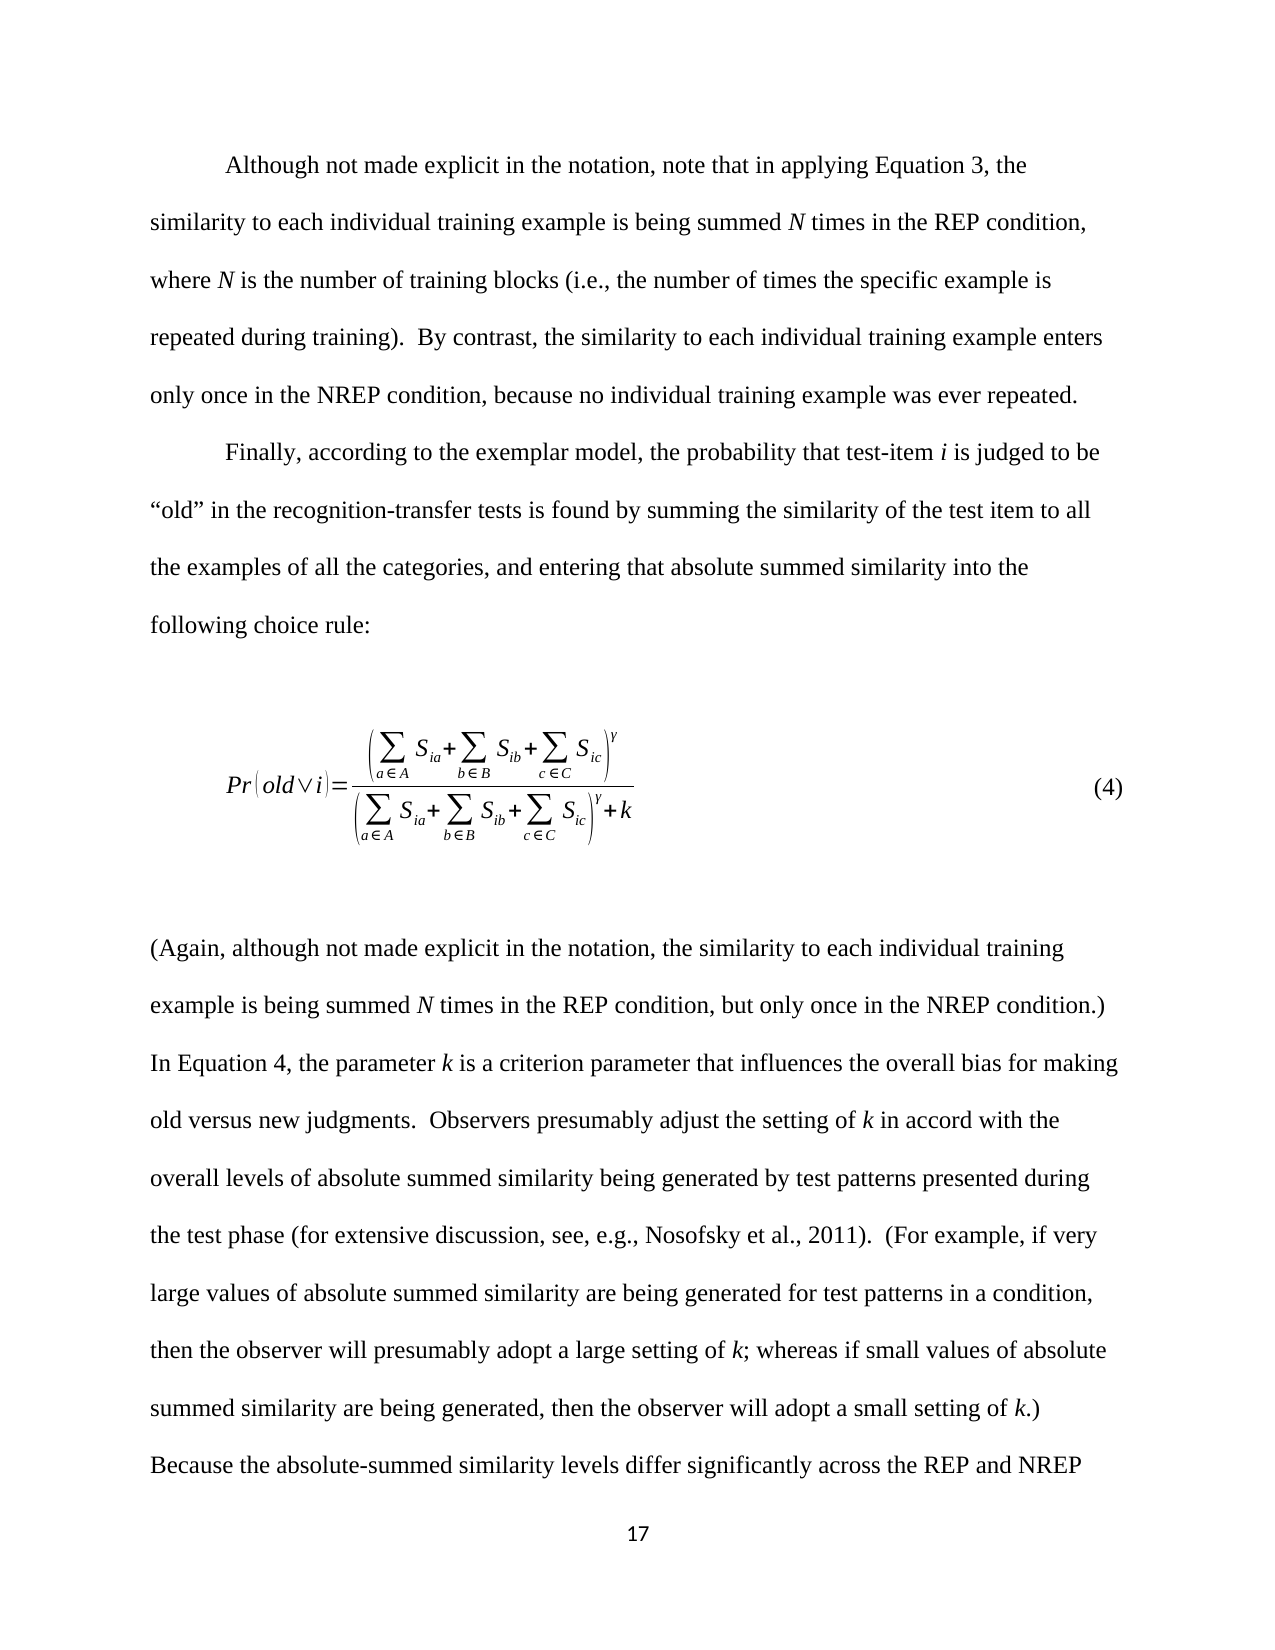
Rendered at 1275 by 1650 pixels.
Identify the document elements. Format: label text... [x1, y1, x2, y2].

text Finally, according to the exemplar model, the probability that test-item i is judged to be “old” in the recognition-transfer tests is found by summing the similarity of the test item to all the examples of all the categories, and entering that absolute summed similarity into the following choice rule: [150, 437, 1125, 639]
text (4) [225, 667, 1125, 847]
text Although not made explicit in the notation, note that in applying Equation 3, the similarity to each individual training example is being summed N times in the REP condition, where N is the number of training blocks (i.e., the number of times the specific example is repeated during training). By contrast, the similarity to each individual training example enters only once in the NREP condition, because no individual training example was ever repeated. [150, 150, 1125, 409]
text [150, 1048, 1125, 1479]
text (Again, although not made explicit in the notation, the similarity to each individual training example is being summed N times in the REP condition, but only once in the NREP condition.) [150, 933, 1125, 1019]
